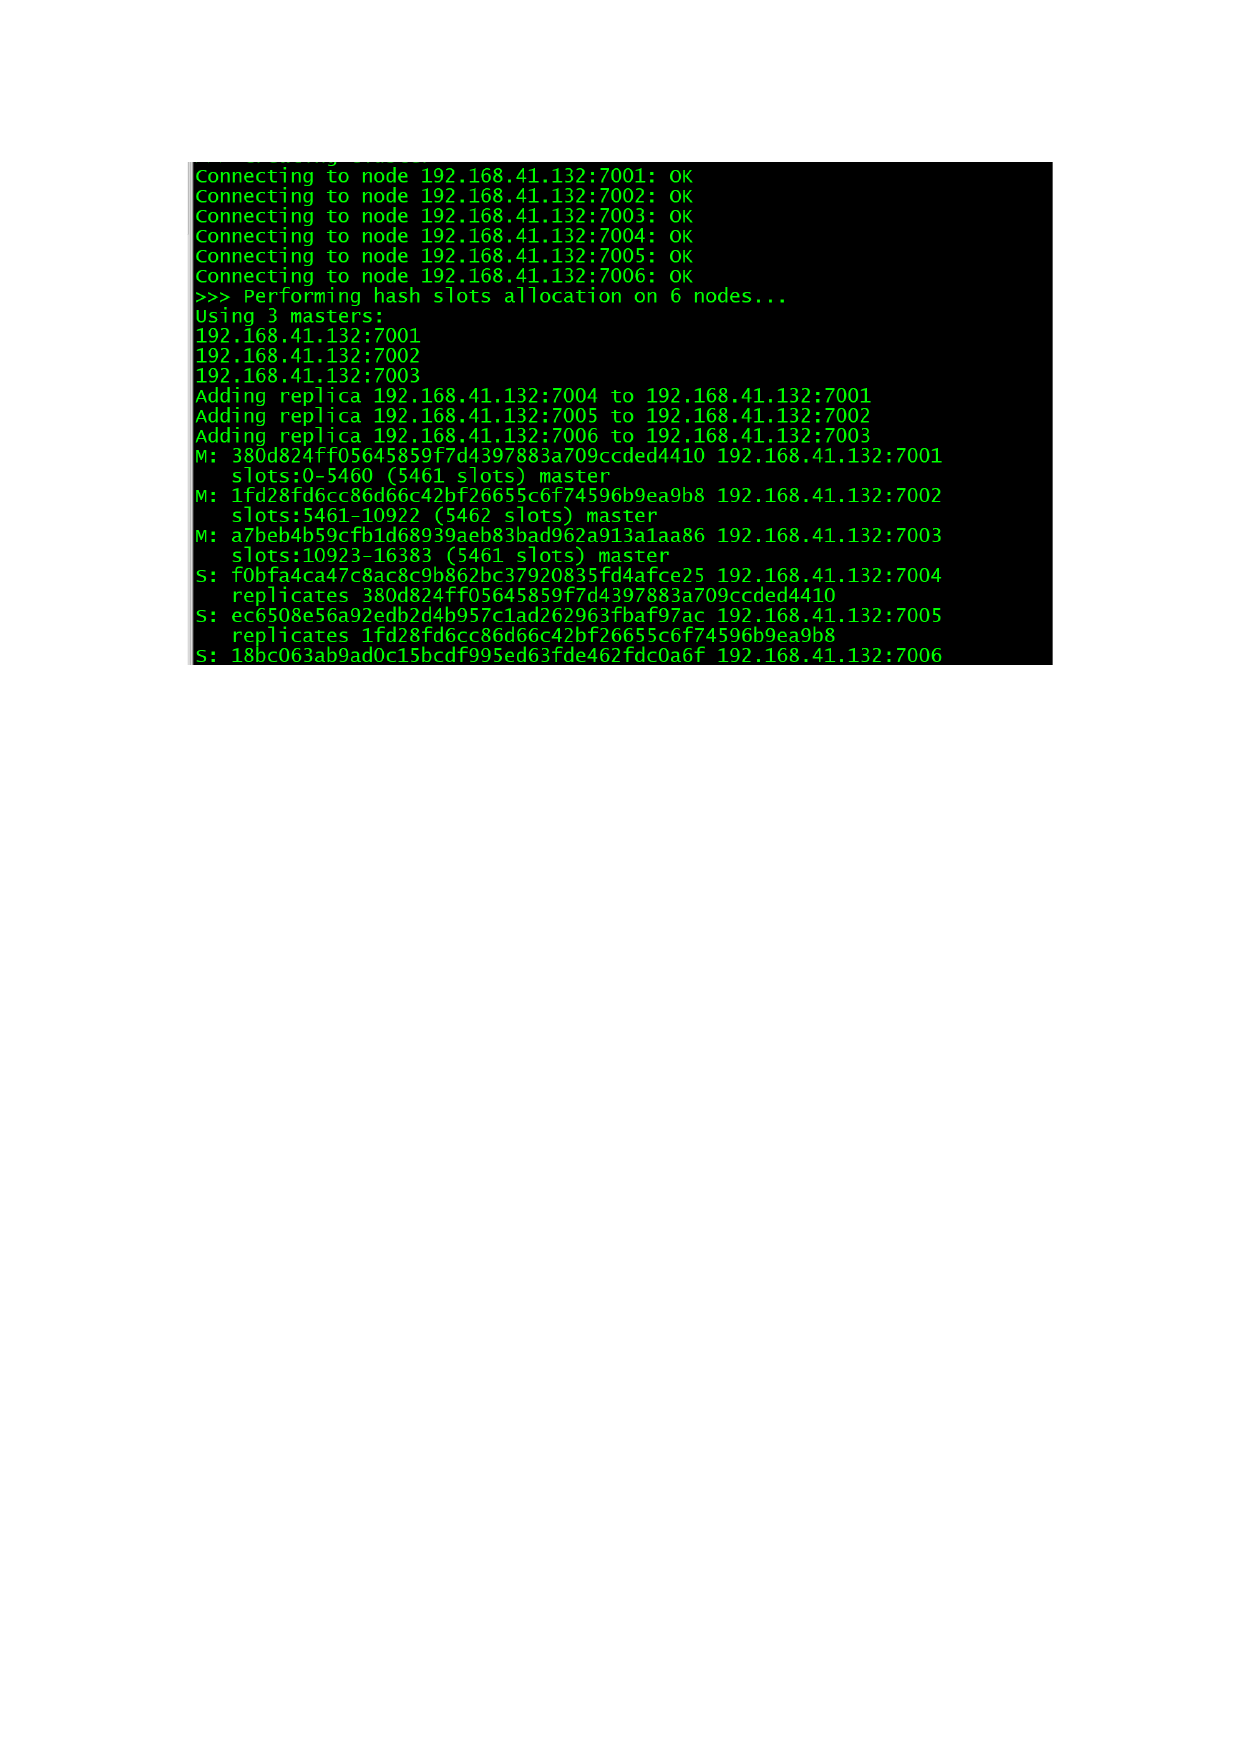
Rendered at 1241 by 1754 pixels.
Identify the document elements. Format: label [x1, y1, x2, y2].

picture [187, 162, 1053, 665]
